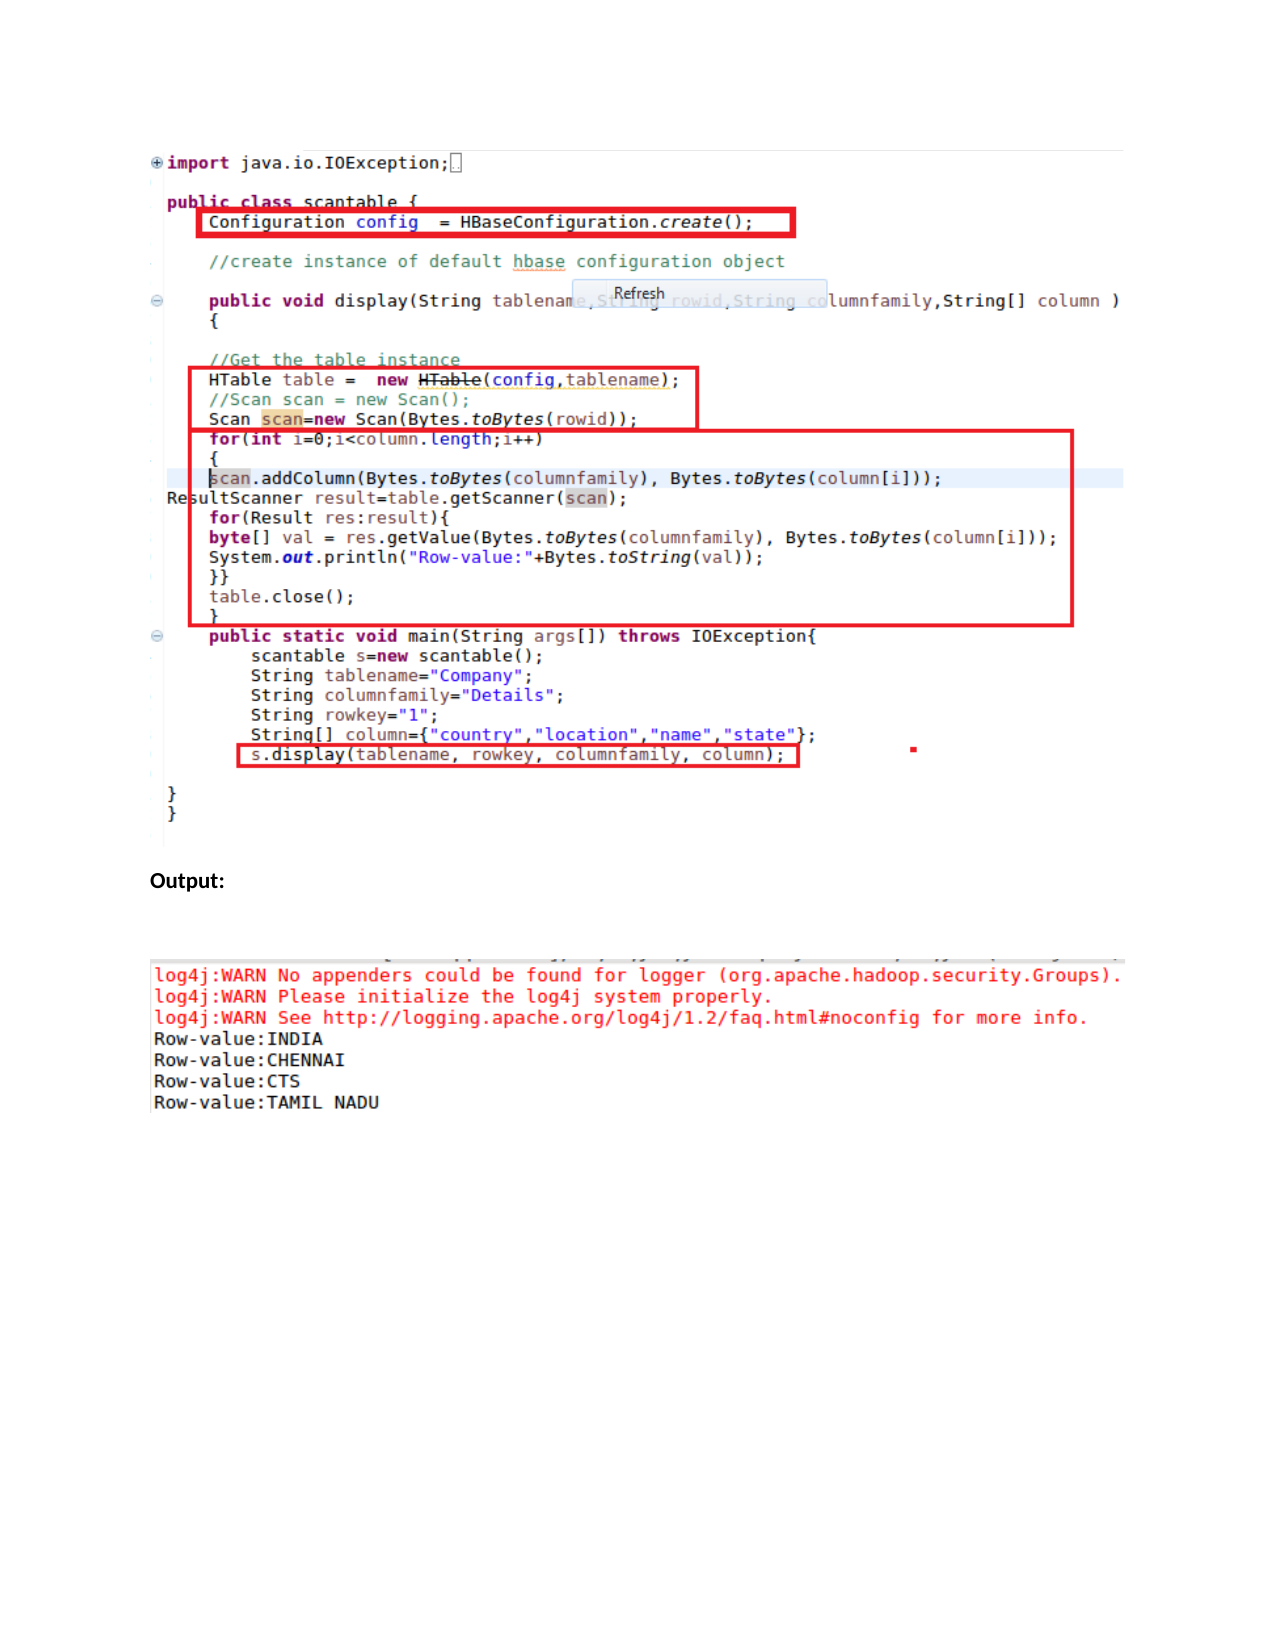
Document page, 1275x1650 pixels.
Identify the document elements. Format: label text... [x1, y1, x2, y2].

picture [150, 959, 1125, 1113]
text Output: [150, 866, 1125, 894]
picture [150, 150, 1124, 847]
